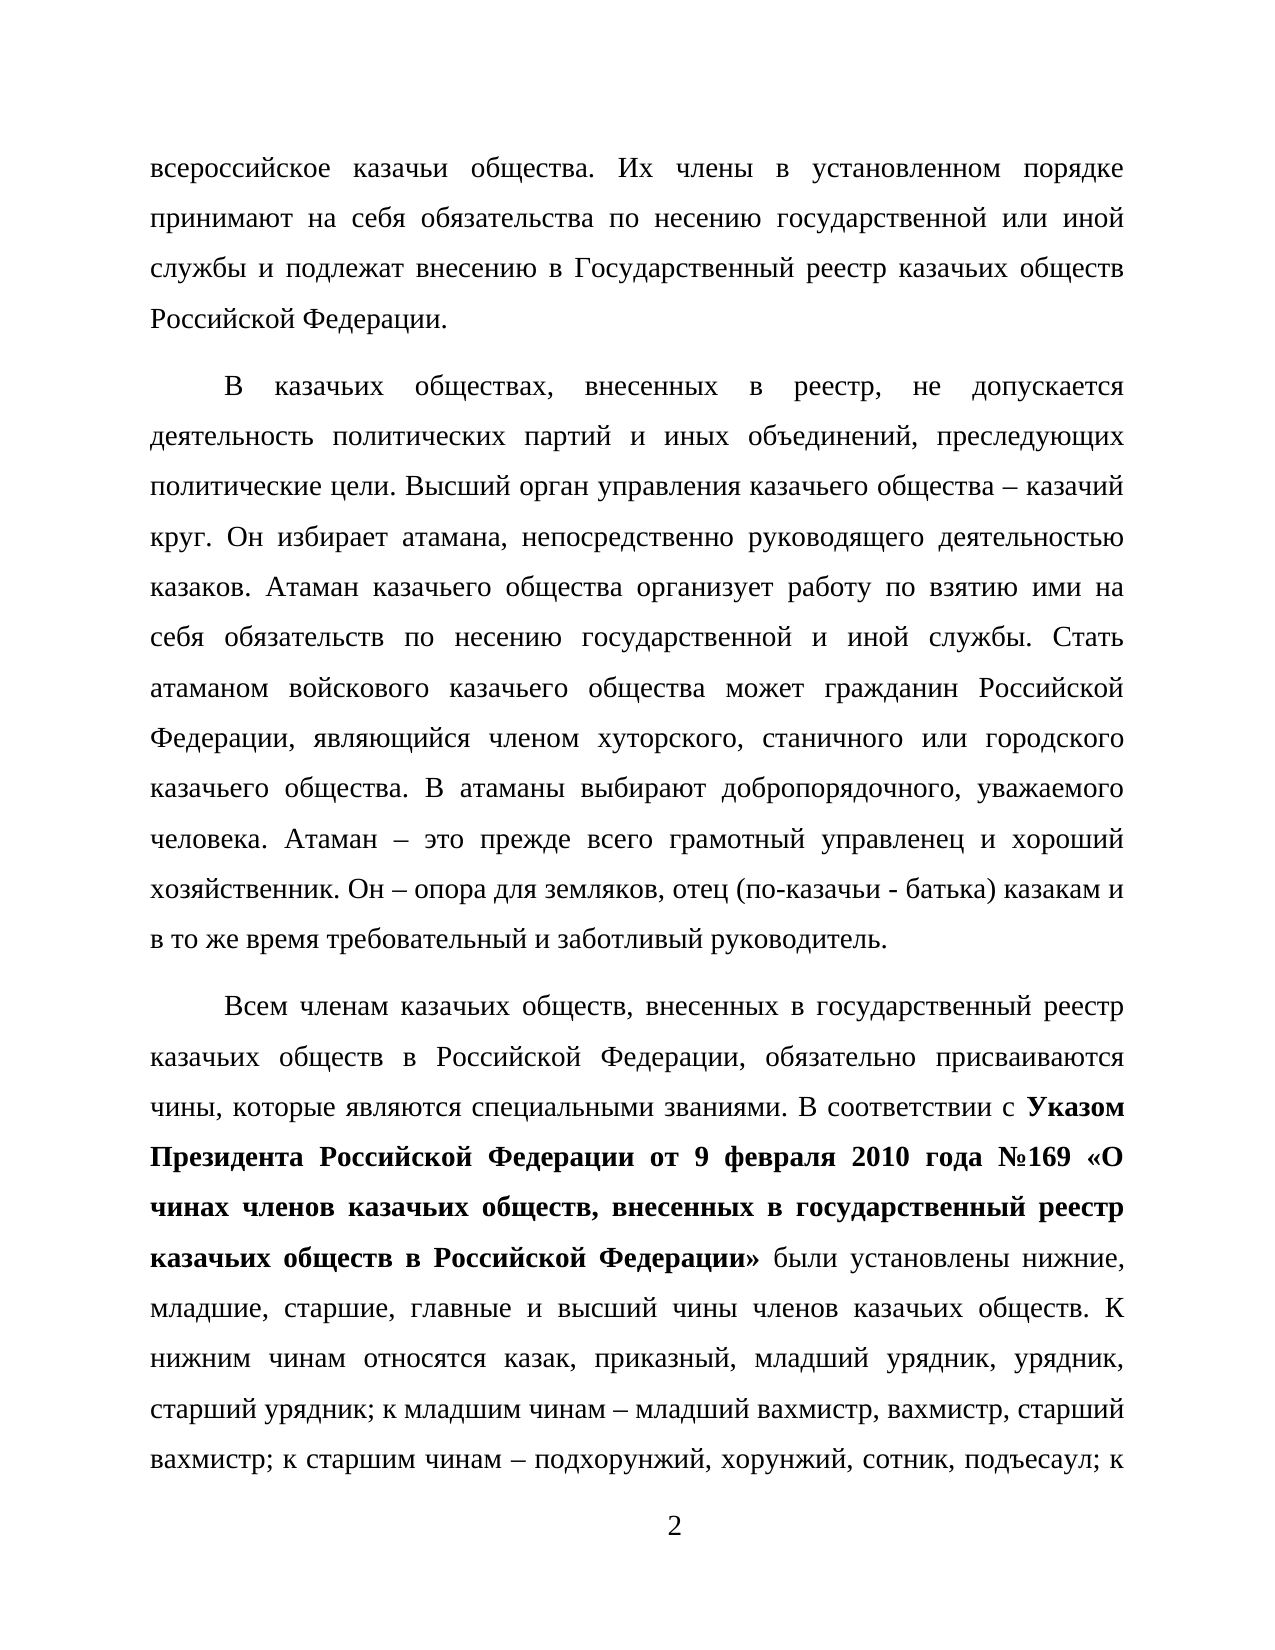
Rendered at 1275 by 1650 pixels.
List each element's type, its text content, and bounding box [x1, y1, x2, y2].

text В казачьих обществах, внесенных в реестр, не допускается деятельность политических партий и иных объединений, преследующих политические цели. Высший орган управления казачьего общества – казачий круг. Он избирает атамана, непосредственно руководящего деятельностью казаков. Атаман казачьего общества организует работу по взятию ими на себя обязательств по несению государственной и иной службы. Стать атаманом войскового казачьего общества может гражданин Российской Федерации, являющийся членом хуторского, станичного или городского казачьего общества. В атаманы выбирают добропорядочного, уважаемого человека. Атаман – это прежде всего грамотный управленец и хороший хозяйственник. Он – опора для земляков, отец (по-казачьи - батька) казакам и в то же время требовательный и заботливый руководитель. [150, 368, 1125, 955]
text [150, 988, 1125, 1475]
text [150, 150, 1125, 334]
